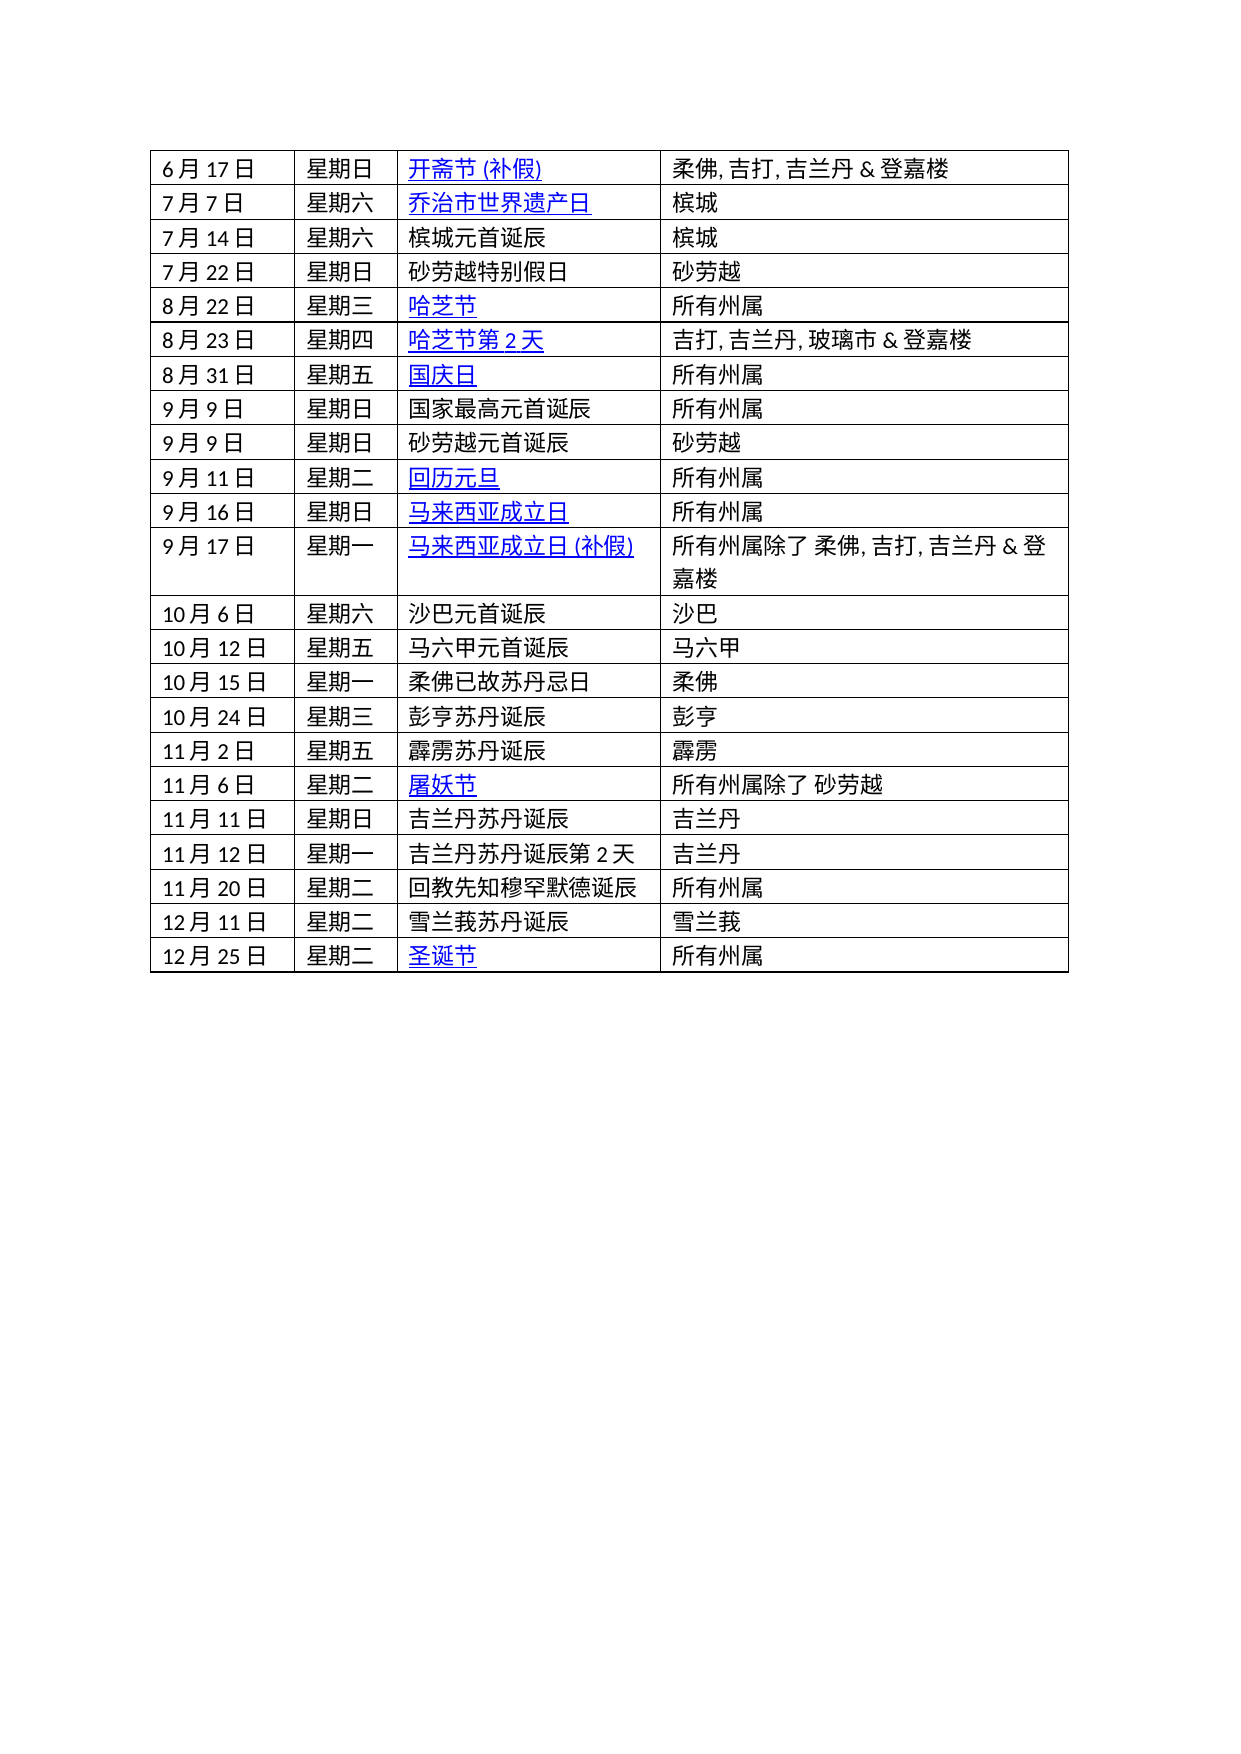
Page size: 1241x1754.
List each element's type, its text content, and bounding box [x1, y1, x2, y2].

table_cell 国家最高元首诞辰 [398, 391, 660, 424]
table_cell 8月31日 [151, 357, 294, 390]
table_cell 10月15日 [151, 664, 294, 697]
table_cell 砂劳越特别假日 [398, 254, 660, 287]
table_cell 所有州属除了 砂劳越 [661, 767, 1068, 800]
table_cell 所有州属 [661, 938, 1068, 971]
table_cell 屠妖节 [398, 767, 660, 800]
table_cell 星期日 [295, 391, 397, 424]
table_cell 星期一 [295, 835, 397, 869]
table_cell 11月12日 [151, 835, 294, 869]
table_cell 马六甲 [661, 630, 1068, 663]
table_cell 哈芝节 [398, 288, 660, 321]
table_cell 8月23日 [151, 323, 294, 356]
table_cell 星期日 [295, 425, 397, 458]
table_cell 吉兰丹苏丹诞辰第2天 [398, 835, 660, 869]
table_cell 星期五 [295, 733, 397, 766]
table_cell 7月7日 [151, 185, 294, 218]
table_cell 星期日 [295, 494, 397, 527]
table_cell 沙巴 [661, 596, 1068, 629]
table_cell 马六甲元首诞辰 [398, 630, 660, 663]
table_cell 7月22日 [151, 254, 294, 287]
table_cell 马来西亚成立日 [398, 494, 660, 527]
table_cell 哈芝节第2天 [398, 323, 660, 356]
table_cell 马来西亚成立日 (补假) [398, 528, 660, 594]
table_cell 柔佛已故苏丹忌日 [398, 664, 660, 697]
table_cell 星期二 [295, 938, 397, 971]
table_cell 霹雳苏丹诞辰 [398, 733, 660, 766]
table_cell 开斋节 (补假) [398, 151, 660, 184]
table_cell 槟城 [661, 185, 1068, 218]
table_cell 12月25日 [151, 938, 294, 971]
table_cell 星期四 [295, 323, 397, 356]
table_cell 11月20日 [151, 870, 294, 903]
table_cell 吉兰丹 [661, 801, 1068, 834]
table_cell 7月14日 [151, 220, 294, 253]
table_cell 11月2日 [151, 733, 294, 766]
table_cell 彭亨 [661, 698, 1068, 732]
table_cell 星期日 [295, 254, 397, 287]
table_cell 星期二 [295, 904, 397, 937]
table_cell 11月6日 [151, 767, 294, 800]
table_cell 星期日 [295, 801, 397, 834]
table_cell 槟城元首诞辰 [398, 220, 660, 253]
table_cell 9月9日 [151, 391, 294, 424]
table_cell 吉兰丹苏丹诞辰 [398, 801, 660, 834]
table_cell 彭亨苏丹诞辰 [398, 698, 660, 732]
table_cell 所有州属 [661, 391, 1068, 424]
table_cell 星期六 [295, 220, 397, 253]
table_cell 9月9日 [151, 425, 294, 458]
table_cell 砂劳越 [661, 254, 1068, 287]
table_cell 星期日 [295, 151, 397, 184]
table_cell 所有州属 [661, 494, 1068, 527]
table_cell 国庆日 [398, 357, 660, 390]
table_cell 砂劳越 [661, 425, 1068, 458]
table_cell 12月11日 [151, 904, 294, 937]
table_cell 沙巴元首诞辰 [398, 596, 660, 629]
table_cell 9月17日 [151, 528, 294, 594]
table_cell 圣诞节 [398, 938, 660, 971]
table_cell 吉打, 吉兰丹, 玻璃市 & 登嘉楼 [661, 323, 1068, 356]
table_cell 11月11日 [151, 801, 294, 834]
table_cell 6月17日 [151, 151, 294, 184]
table_cell 雪兰莪 [661, 904, 1068, 937]
table_cell 星期一 [295, 664, 397, 697]
table_cell 10月12日 [151, 630, 294, 663]
table_cell 星期五 [295, 357, 397, 390]
table_cell 回历元旦 [398, 460, 660, 493]
table_cell 8月22日 [151, 288, 294, 321]
table_cell 雪兰莪苏丹诞辰 [398, 904, 660, 937]
table_cell 所有州属 [661, 870, 1068, 903]
table_cell 所有州属除了 柔佛, 吉打, 吉兰丹 & 登嘉楼 [661, 528, 1068, 594]
table_cell 砂劳越元首诞辰 [398, 425, 660, 458]
table_cell 乔治市世界遗产日 [398, 185, 660, 218]
table_cell 星期六 [295, 596, 397, 629]
table_cell 柔佛, 吉打, 吉兰丹 & 登嘉楼 [661, 151, 1068, 184]
table_cell 星期六 [295, 185, 397, 218]
table_cell 星期二 [295, 460, 397, 493]
table_cell 9月16日 [151, 494, 294, 527]
table_cell 星期二 [295, 870, 397, 903]
table_cell 所有州属 [661, 288, 1068, 321]
table_cell 10月24日 [151, 698, 294, 732]
table_cell 柔佛 [661, 664, 1068, 697]
table_cell 星期三 [295, 698, 397, 732]
table_cell 霹雳 [661, 733, 1068, 766]
table_cell 回教先知穆罕默德诞辰 [398, 870, 660, 903]
table_cell 星期二 [295, 767, 397, 800]
table_cell 10月6日 [151, 596, 294, 629]
table_cell 星期三 [295, 288, 397, 321]
table_cell 所有州属 [661, 460, 1068, 493]
table_cell 吉兰丹 [661, 835, 1068, 869]
table_cell 星期一 [295, 528, 397, 594]
table_cell 星期五 [295, 630, 397, 663]
table_cell 9月11日 [151, 460, 294, 493]
table_cell 所有州属 [661, 357, 1068, 390]
table_cell 槟城 [661, 220, 1068, 253]
